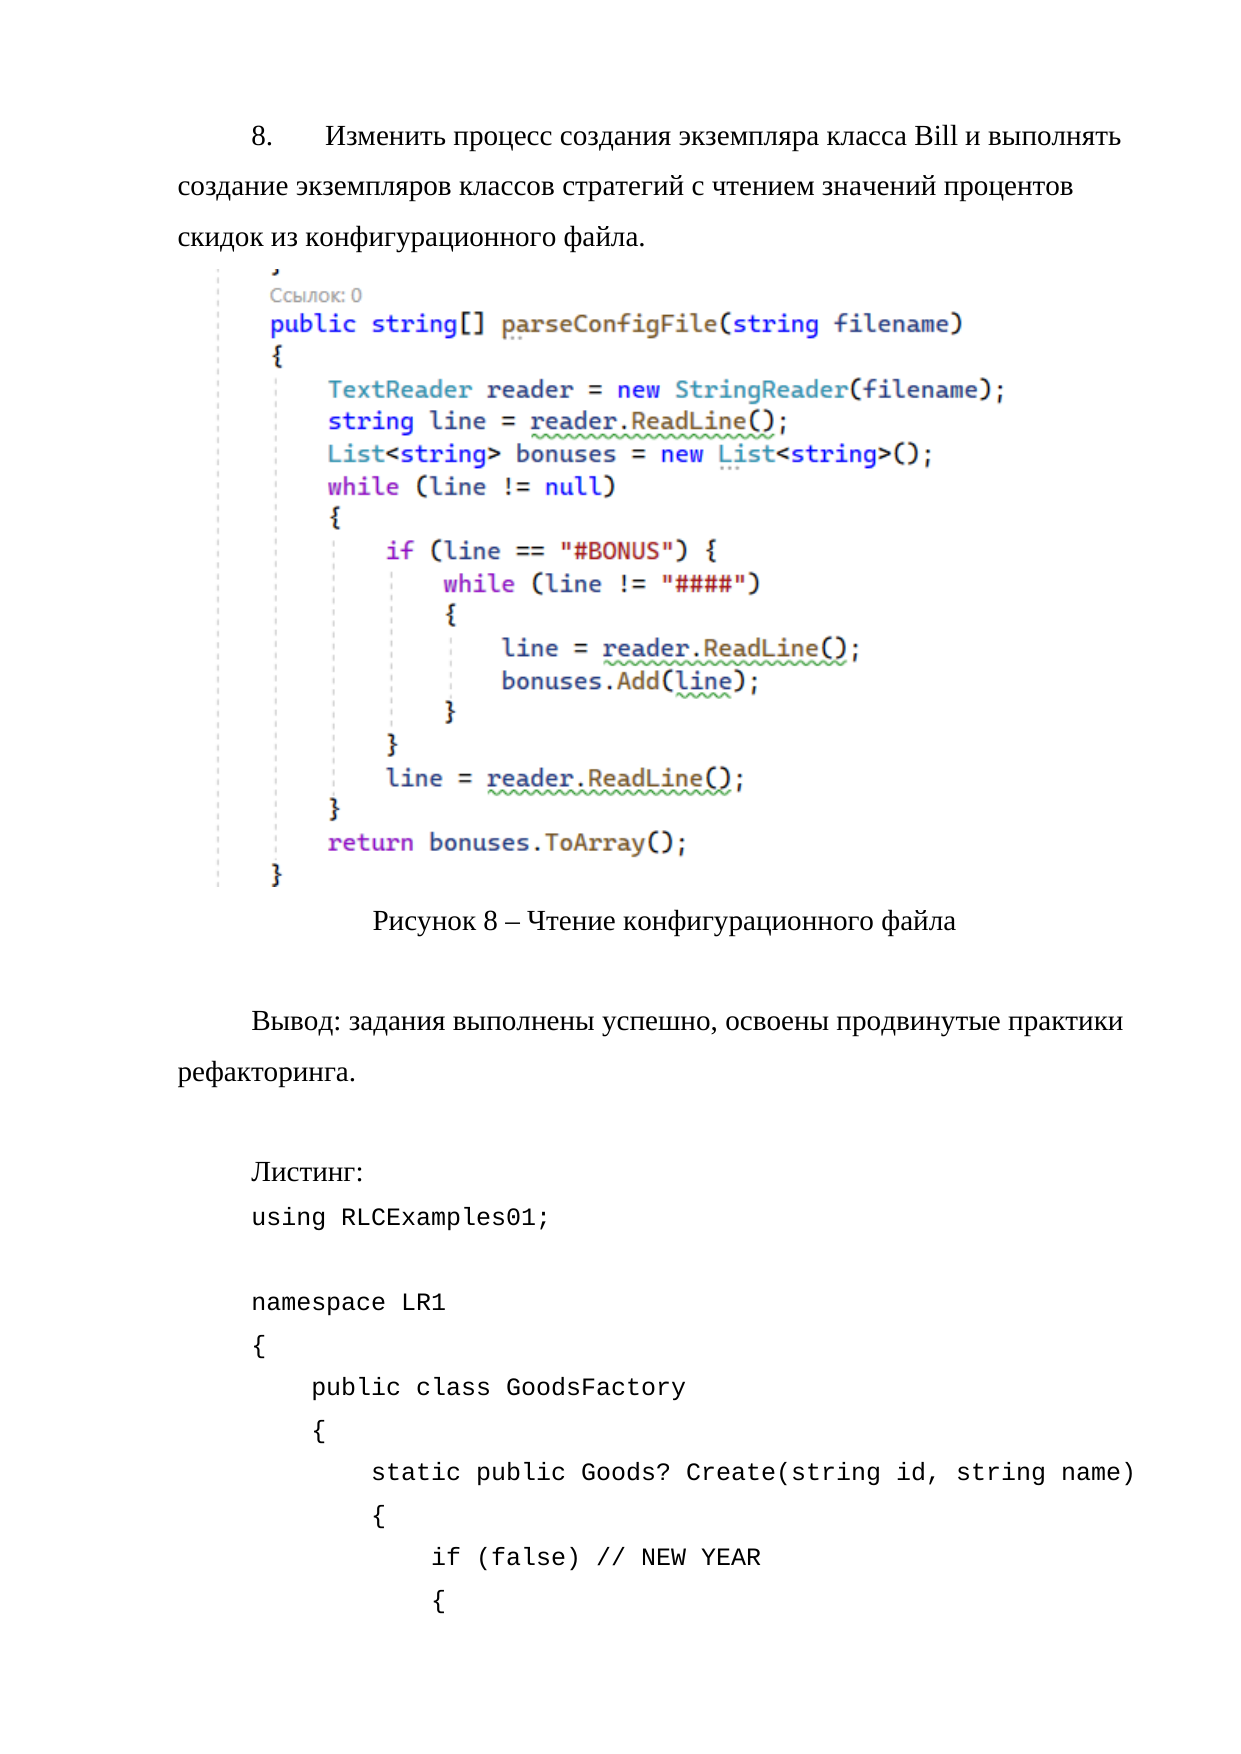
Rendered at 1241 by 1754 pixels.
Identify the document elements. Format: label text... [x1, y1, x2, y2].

text { [177, 1502, 1152, 1531]
list Изменить процесс создания экземпляра класса Bill и выполнять создание экземпляров классов стратегий с чтением значений процентов скидок из конфигурационного файла. [177, 118, 1152, 252]
text { [177, 1332, 1152, 1361]
text public class GoodsFactory [177, 1375, 1152, 1403]
text Рисунок 8 – Чтение конфигурационного файла [177, 903, 1152, 936]
text { [177, 1417, 1152, 1446]
picture [177, 269, 1135, 887]
text Вывод: задания выполнены успешно, освоены продвинутые практики рефакторинга. [177, 1003, 1152, 1087]
text namespace LR1 [177, 1290, 1152, 1318]
text static public Goods? Create(string id, string name) [177, 1460, 1152, 1488]
text Листинг: [177, 1154, 1152, 1188]
text using RLCExamples01; [177, 1205, 1152, 1233]
text if (false) // NEW YEAR [177, 1545, 1152, 1573]
text { [177, 1587, 1152, 1616]
